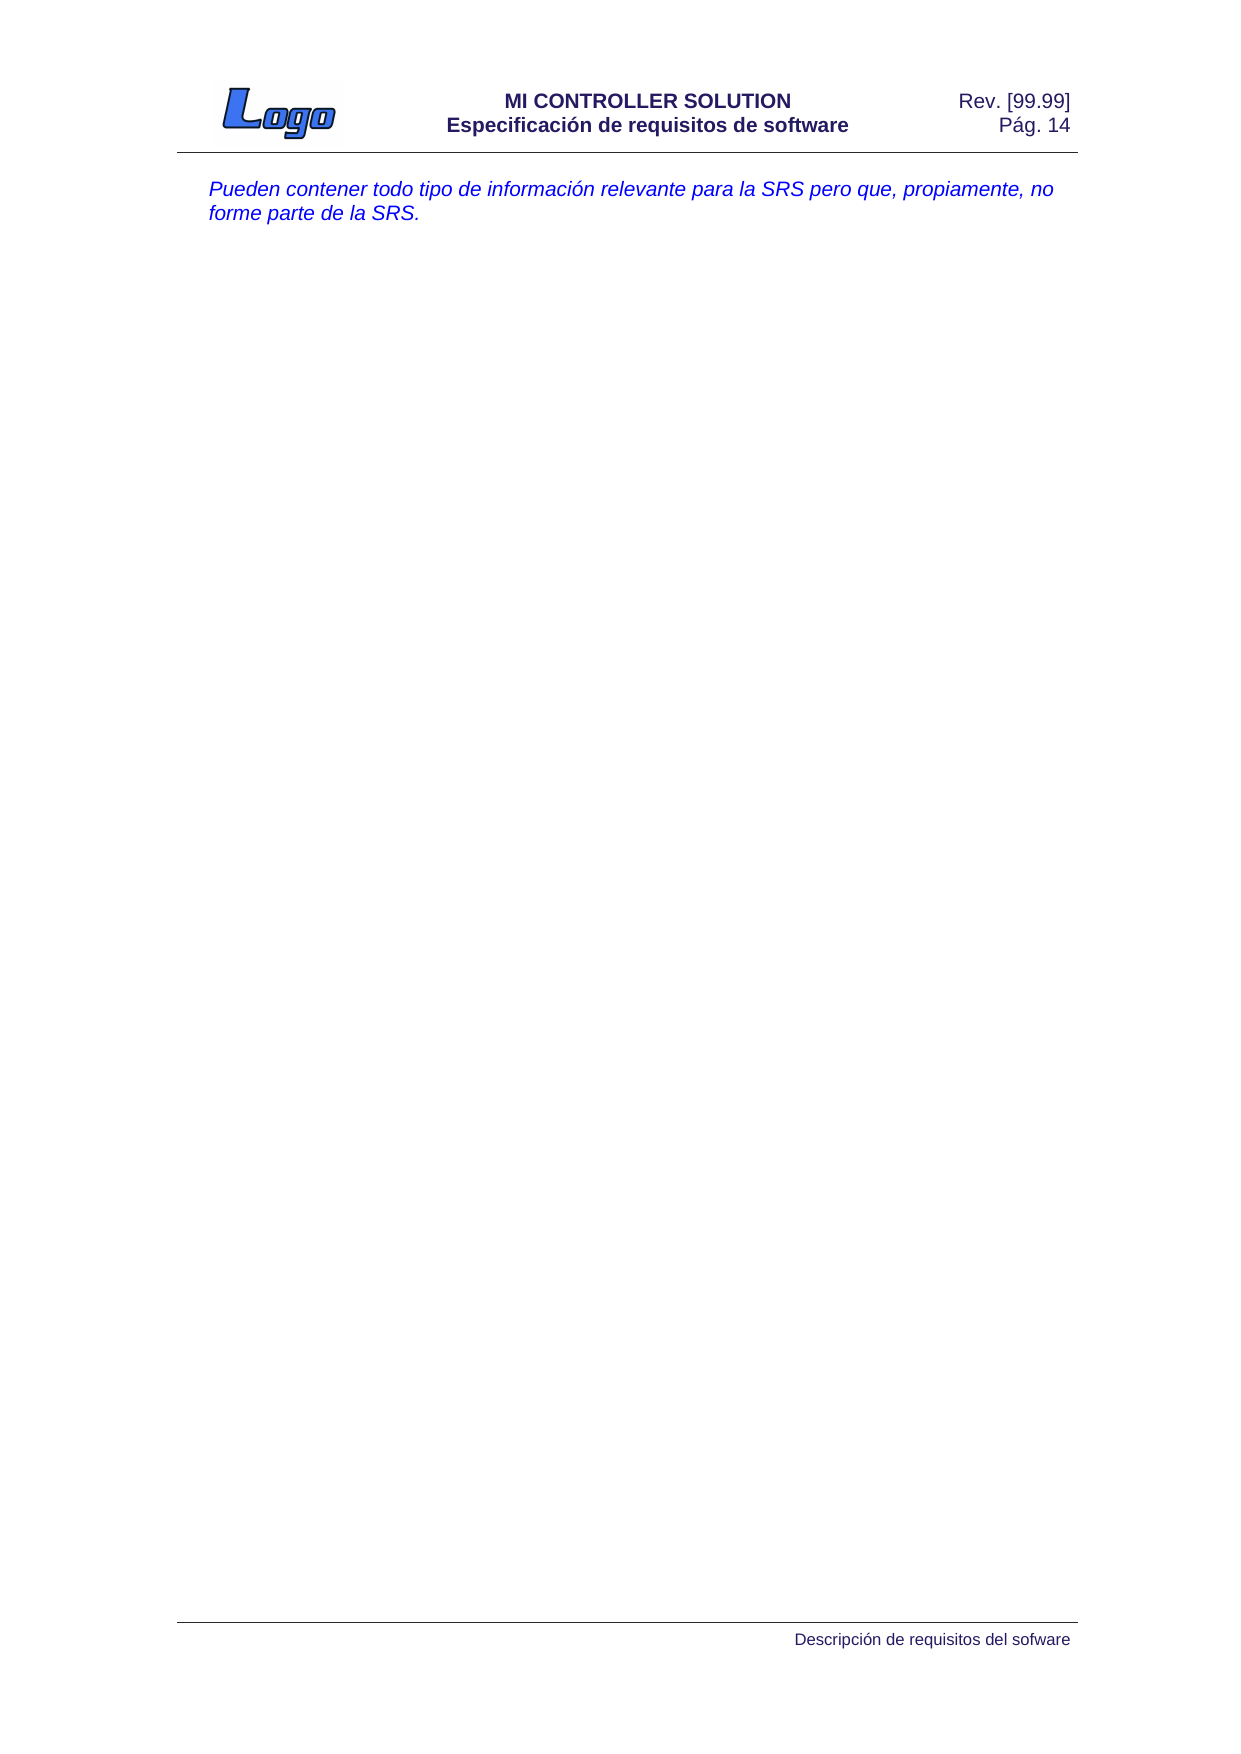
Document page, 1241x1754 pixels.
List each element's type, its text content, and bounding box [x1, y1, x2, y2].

text Pueden contener todo tipo de información relevante para la SRS pero que, propiamente, no forme parte de la SRS. [208, 177, 1063, 225]
